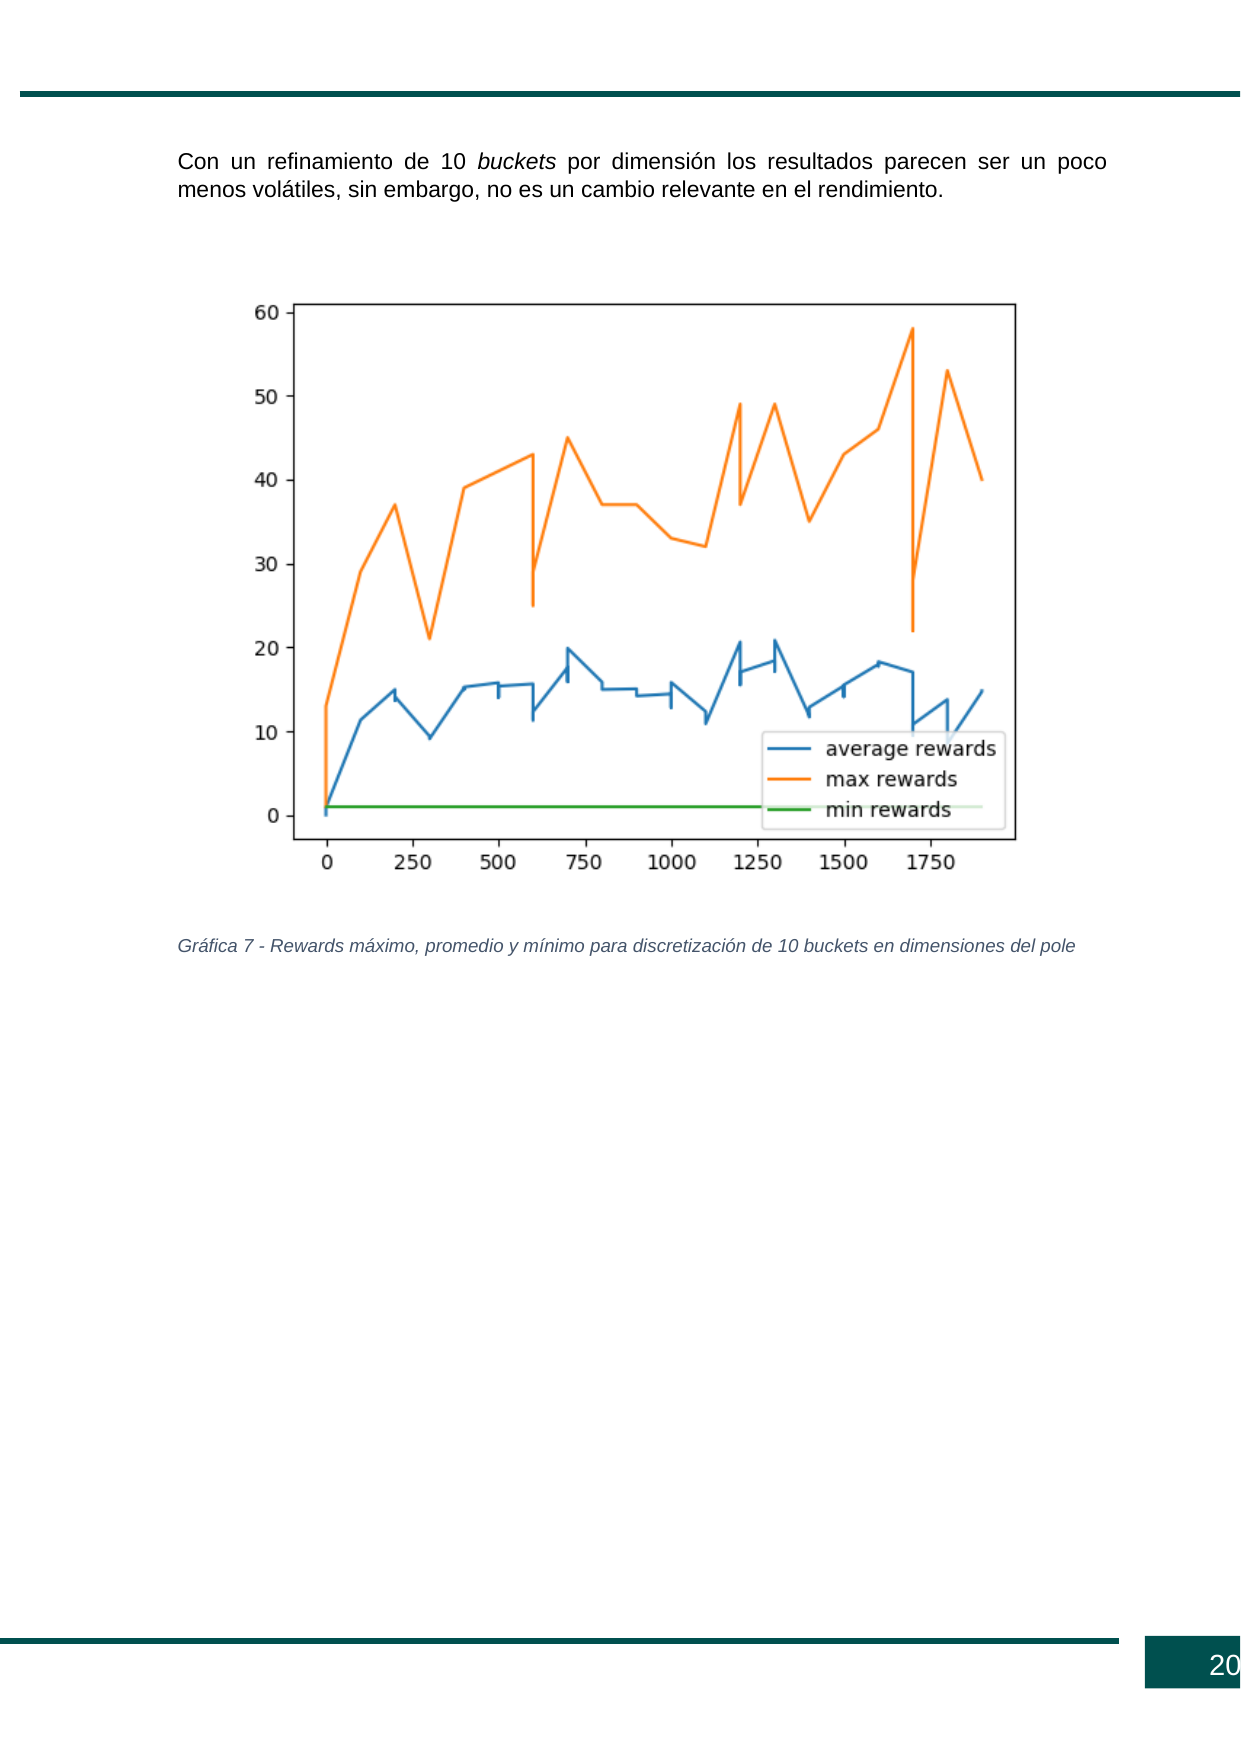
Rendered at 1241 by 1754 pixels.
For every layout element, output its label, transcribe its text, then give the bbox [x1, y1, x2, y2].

picture [177, 221, 1108, 916]
text Con un refinamiento de 10 buckets por dimensión los resultados parecen ser un poco menos volátiles, sin embargo, no es un cambio relevante en el rendimiento. [177, 148, 1107, 202]
